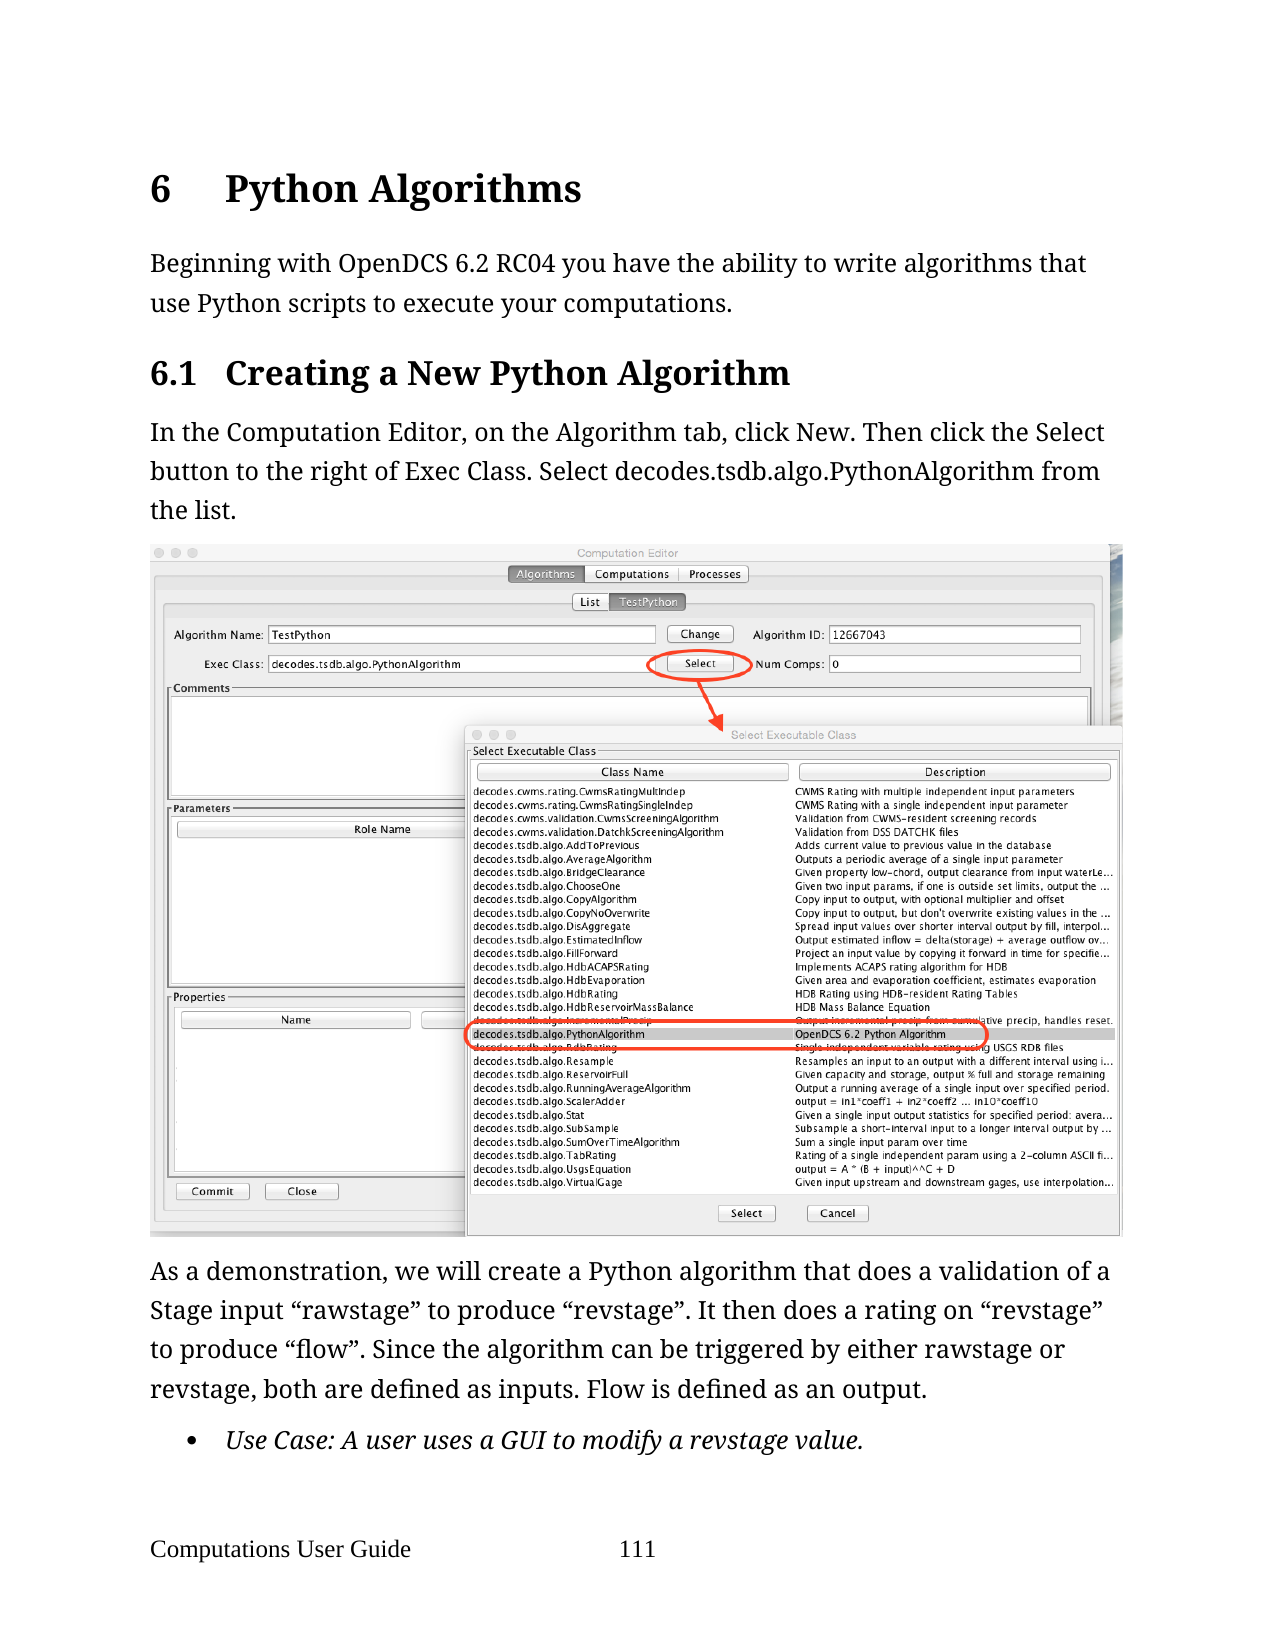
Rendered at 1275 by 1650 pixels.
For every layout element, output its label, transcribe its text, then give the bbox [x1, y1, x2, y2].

text As a demonstration, we will create a Python algorithm that does a validation of a Stage input “rawstage” to produce “revstage”. It then does a rating on “revstage” to produce “flow”. Since the algorithm can be triggered by either rawstage or revstage, both are defined as inputs. Flow is defined as an output. [150, 1254, 1125, 1405]
text In the Computation Editor, on the Algorithm tab, click New. Then click the Select button to the right of Exec Class. Select decodes.tsdb.algo.PythonAlgorithm from the list. [150, 414, 1125, 527]
subtitle Python Algorithms [150, 162, 1125, 213]
subtitle Creating a New Python Algorithm [150, 349, 1125, 395]
picture [150, 544, 1123, 1237]
text Beginning with OpenDCS 6.2 RC04 you have the ability to write algorithms that use Python scripts to execute your computations. [150, 246, 1125, 319]
list Use Case: A user uses a GUI to modify a revstage value. [187, 1423, 1125, 1457]
